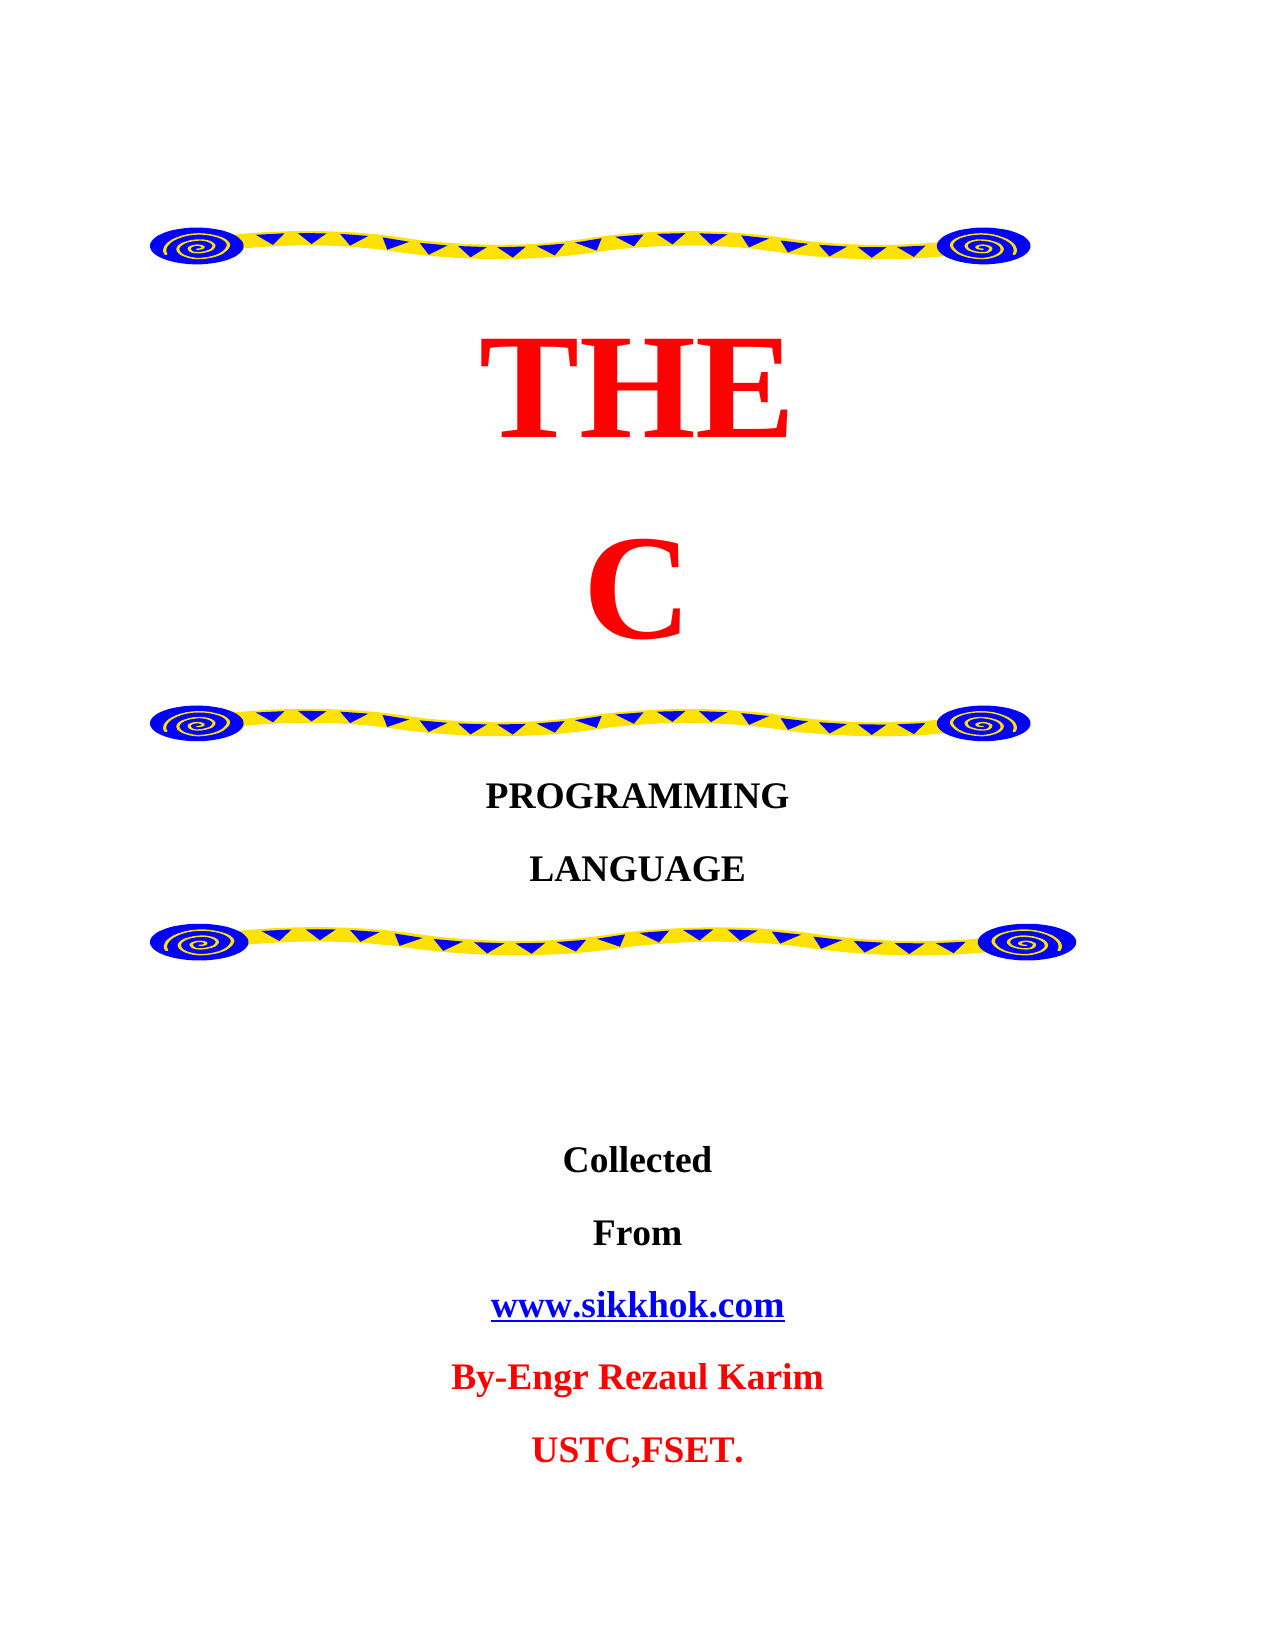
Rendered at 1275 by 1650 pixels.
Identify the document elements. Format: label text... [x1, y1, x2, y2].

text LANGUAGE [150, 846, 1125, 889]
text Collected [150, 1138, 1125, 1181]
text THE [150, 297, 1125, 469]
text USTC,FSET. [150, 1427, 1125, 1470]
text From [150, 1210, 1125, 1253]
text By-Engr Rezaul Karim [150, 1355, 1125, 1398]
text PROGRAMMING [150, 774, 1125, 817]
text www.sikkhok.com [150, 1282, 1125, 1326]
text C [150, 499, 1125, 671]
